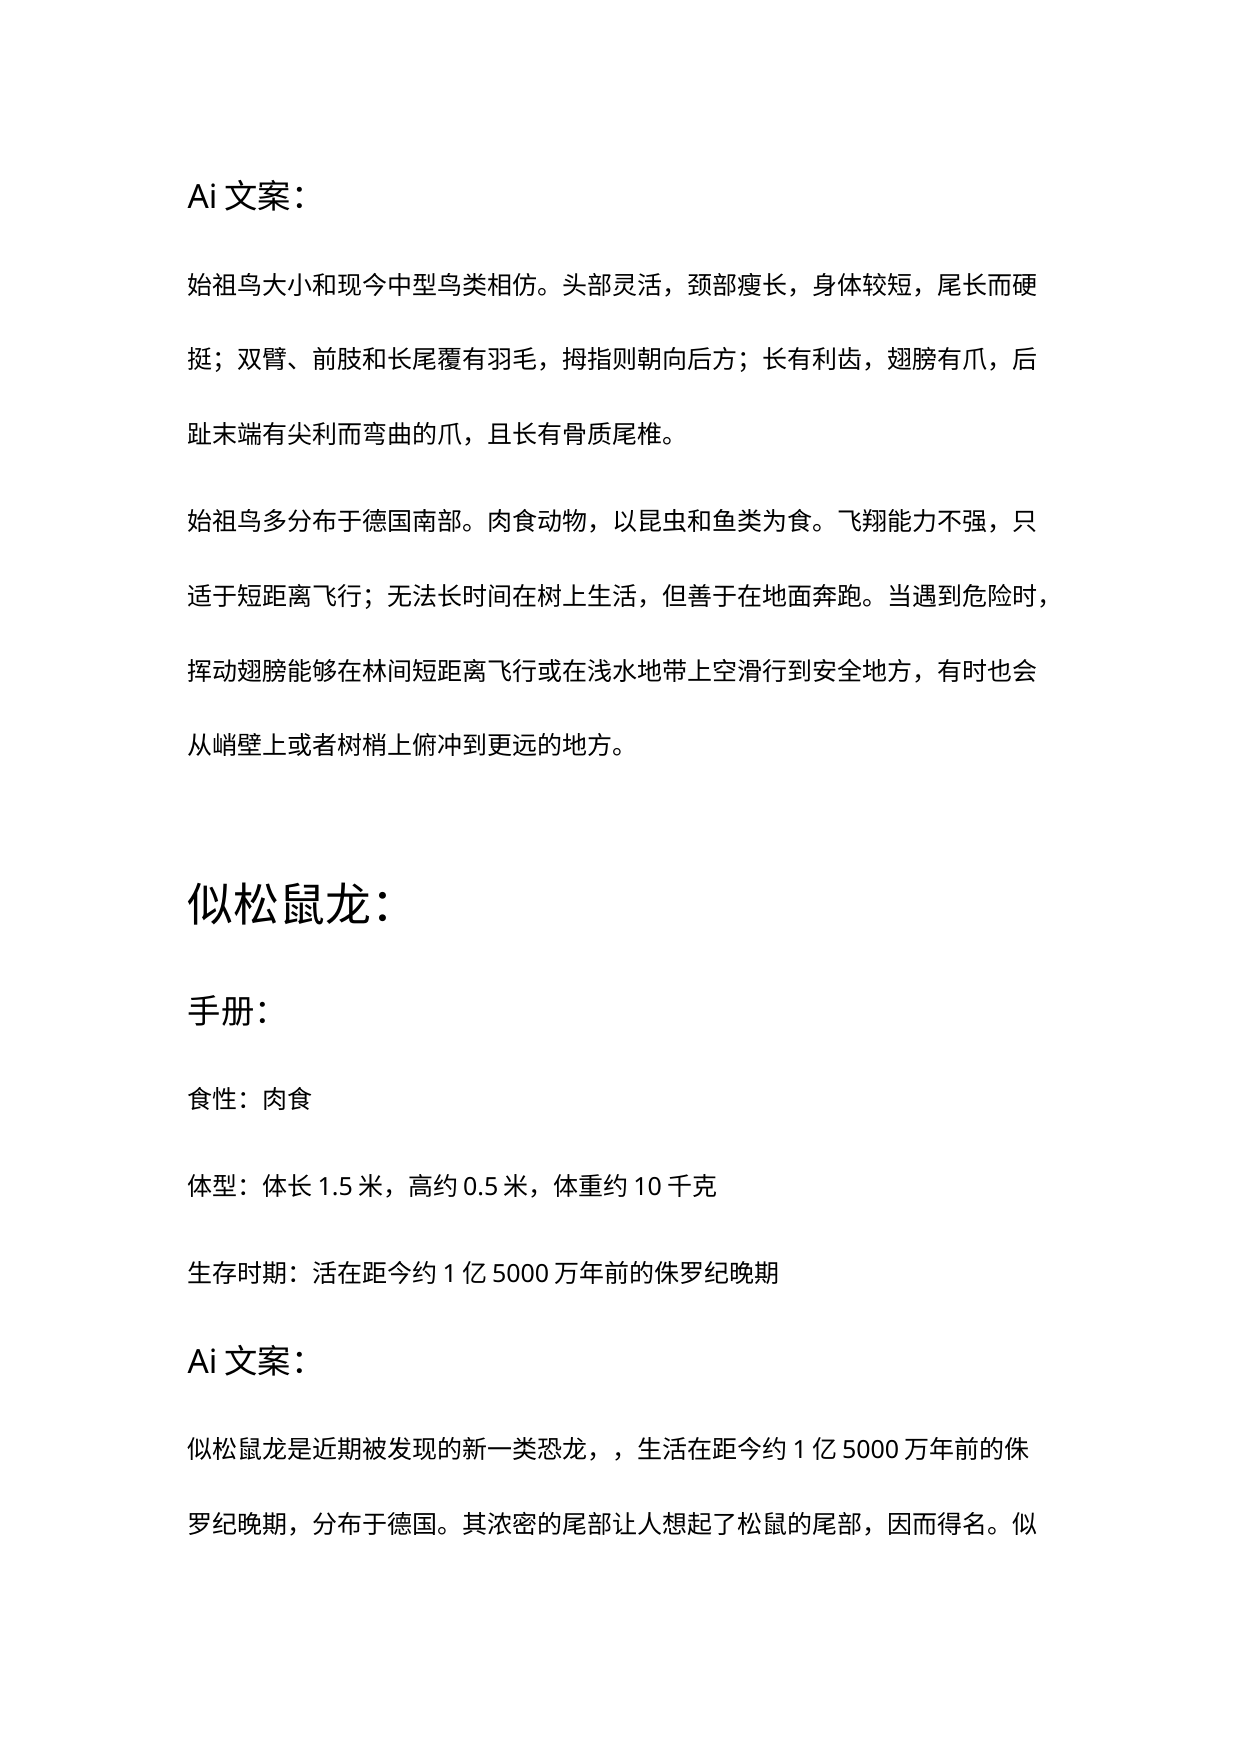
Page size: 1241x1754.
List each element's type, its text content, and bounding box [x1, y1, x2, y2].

text 生存时期：活在距今约1亿5000万年前的侏罗纪晚期 [187, 1239, 1053, 1304]
text 似松鼠龙： [187, 852, 1053, 950]
text Ai文案： [187, 162, 1053, 227]
text 始祖鸟大小和现今中型鸟类相仿。头部灵活，颈部瘦长，身体较短，尾长而硬挺；双臂、前肢和长尾覆有羽毛，拇指则朝向后方；长有利齿，翅膀有爪，后趾末端有尖利而弯曲的爪，且长有骨质尾椎。 [187, 251, 1053, 465]
text 手册： [187, 976, 1053, 1041]
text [187, 1415, 1053, 1555]
text 食性：肉食 [187, 1065, 1053, 1130]
text Ai文案： [187, 1326, 1053, 1391]
text 体型：体长1.5米，高约0.5米，体重约10千克 [187, 1152, 1053, 1217]
text 始祖鸟多分布于德国南部。肉食动物，以昆虫和鱼类为食。飞翔能力不强，只适于短距离飞行；无法长时间在树上生活，但善于在地面奔跑。当遇到危险时，挥动翅膀能够在林间短距离飞行或在浅水地带上空滑行到安全地方，有时也会从峭壁上或者树梢上俯冲到更远的地方。 [187, 487, 1053, 776]
